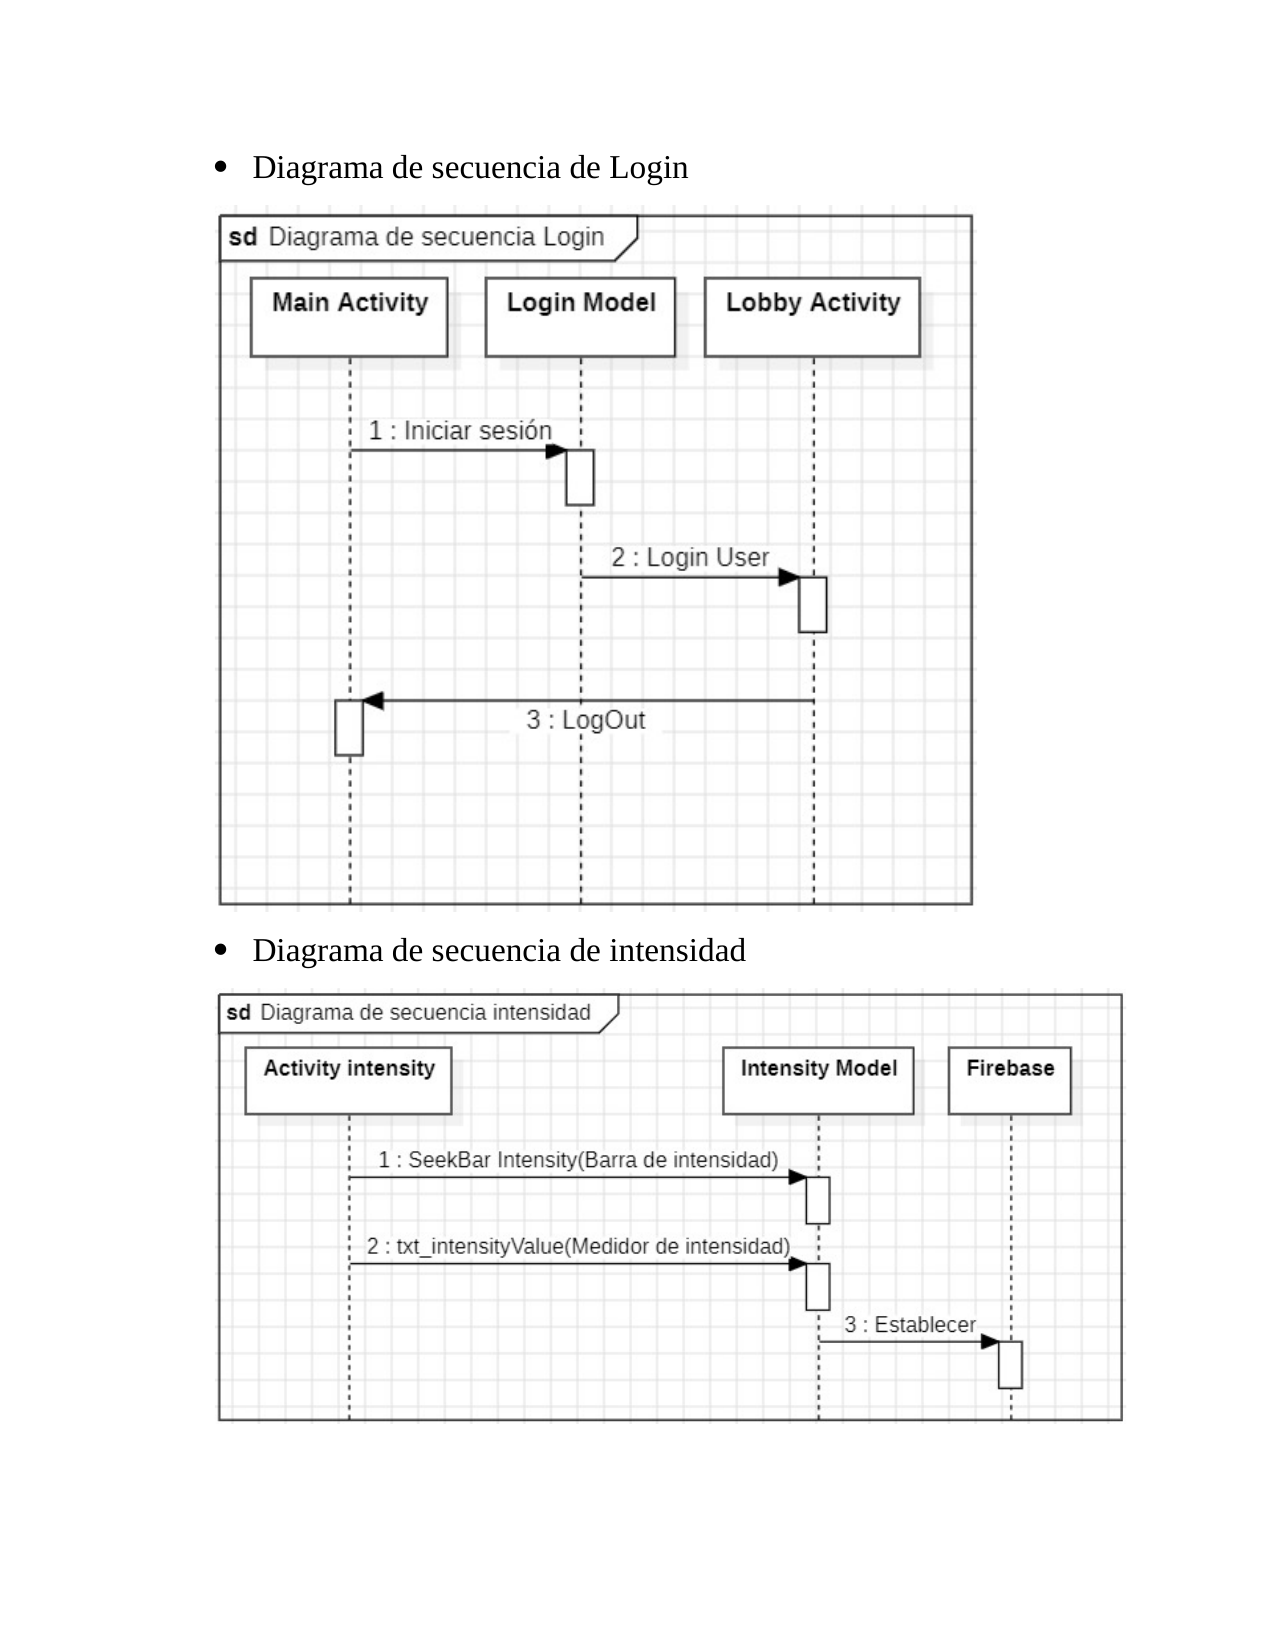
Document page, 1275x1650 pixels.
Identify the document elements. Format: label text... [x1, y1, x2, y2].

list Diagrama de secuencia de intensidad [215, 931, 1098, 969]
list Diagrama de secuencia de Login [215, 148, 1098, 186]
picture [214, 205, 978, 912]
picture [214, 988, 1127, 1424]
